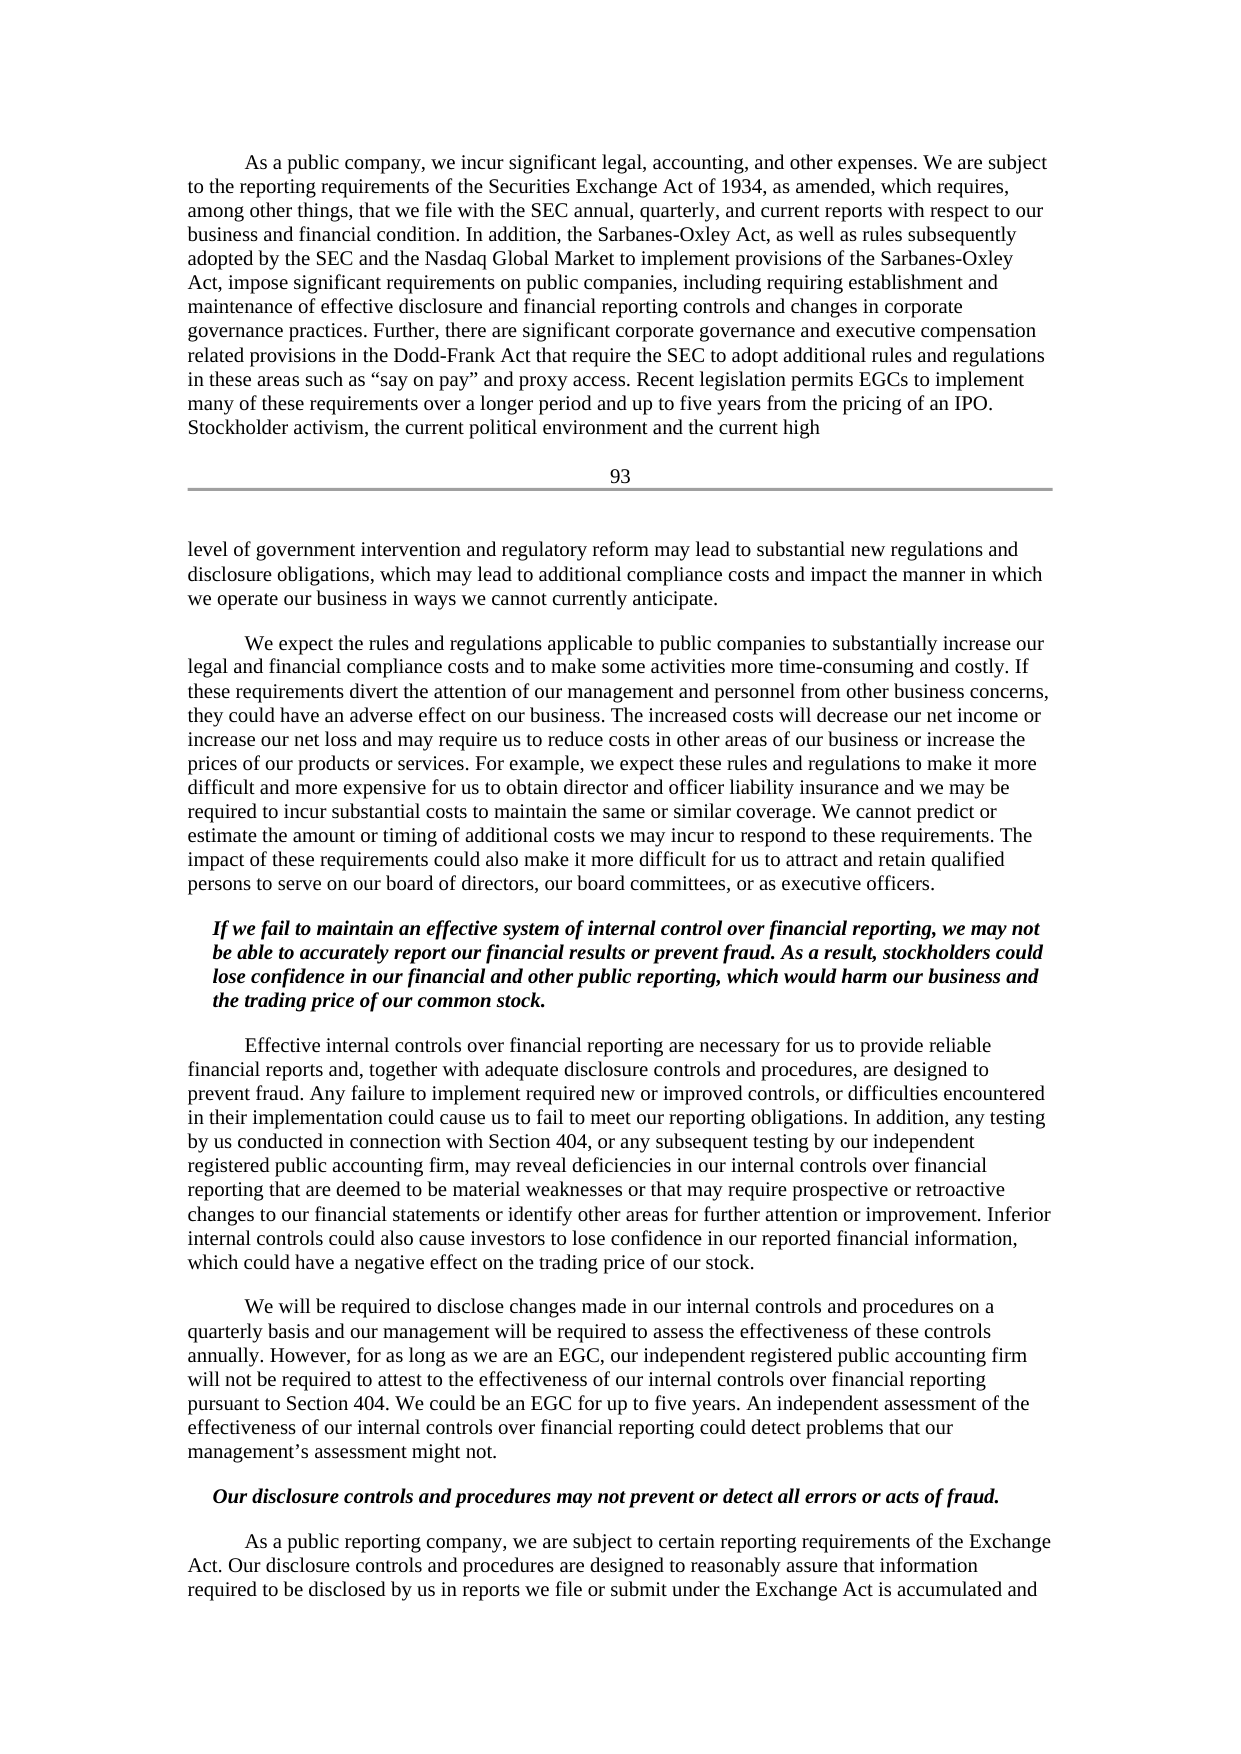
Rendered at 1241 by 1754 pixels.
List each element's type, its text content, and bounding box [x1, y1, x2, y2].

text level of government intervention and regulatory reform may lead to substantial new regulations and disclosure obligations, which may lead to additional compliance costs and impact the manner in which we operate our business in ways we cannot currently anticipate. [187, 537, 1053, 609]
text If we fail to maintain an effective system of internal control over financial reporting, we may not be able to accurately report our financial results or prevent fraud. As a result, stockholders could lose confidence in our financial and other public reporting, which would harm our business and the trading price of our common stock. [212, 916, 1053, 1012]
text As a public company, we incur significant legal, accounting, and other expenses. We are subject to the reporting requirements of the Securities Exchange Act of 1934, as amended, which requires, among other things, that we file with the SEC annual, quarterly, and current reports with respect to our business and financial condition. In addition, the Sarbanes-Oxley Act, as well as rules subsequently adopted by the SEC and the Nasdaq Global Market to implement provisions of the Sarbanes-Oxley Act, impose significant requirements on public companies, including requiring establishment and maintenance of effective disclosure and financial reporting controls and changes in corporate governance practices. Further, there are significant corporate governance and executive compensation related provisions in the Dodd-Frank Act that require the SEC to adopt additional rules and regulations in these areas such as “say on pay” and proxy access. Recent legislation permits EGCs to implement many of these requirements over a longer period and up to five years from the pricing of an IPO. Stockholder activism, the current political environment and the current high [187, 150, 1053, 439]
text Our disclosure controls and procedures may not prevent or detect all errors or acts of fraud. [212, 1484, 1053, 1508]
text We expect the rules and regulations applicable to public companies to substantially increase our legal and financial compliance costs and to make some activities more time-consuming and costly. If these requirements divert the attention of our management and personnel from other business concerns, they could have an adverse effect on our business. The increased costs will decrease our net income or increase our net loss and may require us to reduce costs in other areas of our business or increase the prices of our products or services. For example, we expect these rules and regulations to make it more difficult and more expensive for us to obtain director and officer liability insurance and we may be required to incur substantial costs to maintain the same or similar coverage. We cannot predict or estimate the amount or timing of additional costs we may incur to respond to these requirements. The impact of these requirements could also make it more difficult for us to attract and retain qualified persons to serve on our board of directors, our board committees, or as executive officers. [187, 630, 1053, 895]
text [187, 1529, 1053, 1601]
text Effective internal controls over financial reporting are necessary for us to provide reliable financial reports and, together with adequate disclosure controls and procedures, are designed to prevent fraud. Any failure to implement required new or improved controls, or difficulties encountered in their implementation could cause us to fail to meet our reporting obligations. In addition, any testing by us conducted in connection with Section 404, or any subsequent testing by our independent registered public accounting firm, may reveal deficiencies in our internal controls over financial reporting that are deemed to be material weaknesses or that may require prospective or retroactive changes to our financial statements or identify other areas for further attention or improvement. Inferior internal controls could also cause investors to lose confidence in our reported financial information, which could have a negative effect on the trading price of our stock. [187, 1033, 1053, 1274]
text We will be required to disclose changes made in our internal controls and procedures on a quarterly basis and our management will be required to assess the effectiveness of these controls annually. However, for as long as we are an EGC, our independent registered public accounting firm will not be required to attest to the effectiveness of our internal controls over financial reporting pursuant to Section 404. We could be an EGC for up to five years. An independent assessment of the effectiveness of our internal controls over financial reporting could detect problems that our management’s assessment might not. [187, 1294, 1053, 1463]
text 93 [187, 464, 1053, 487]
